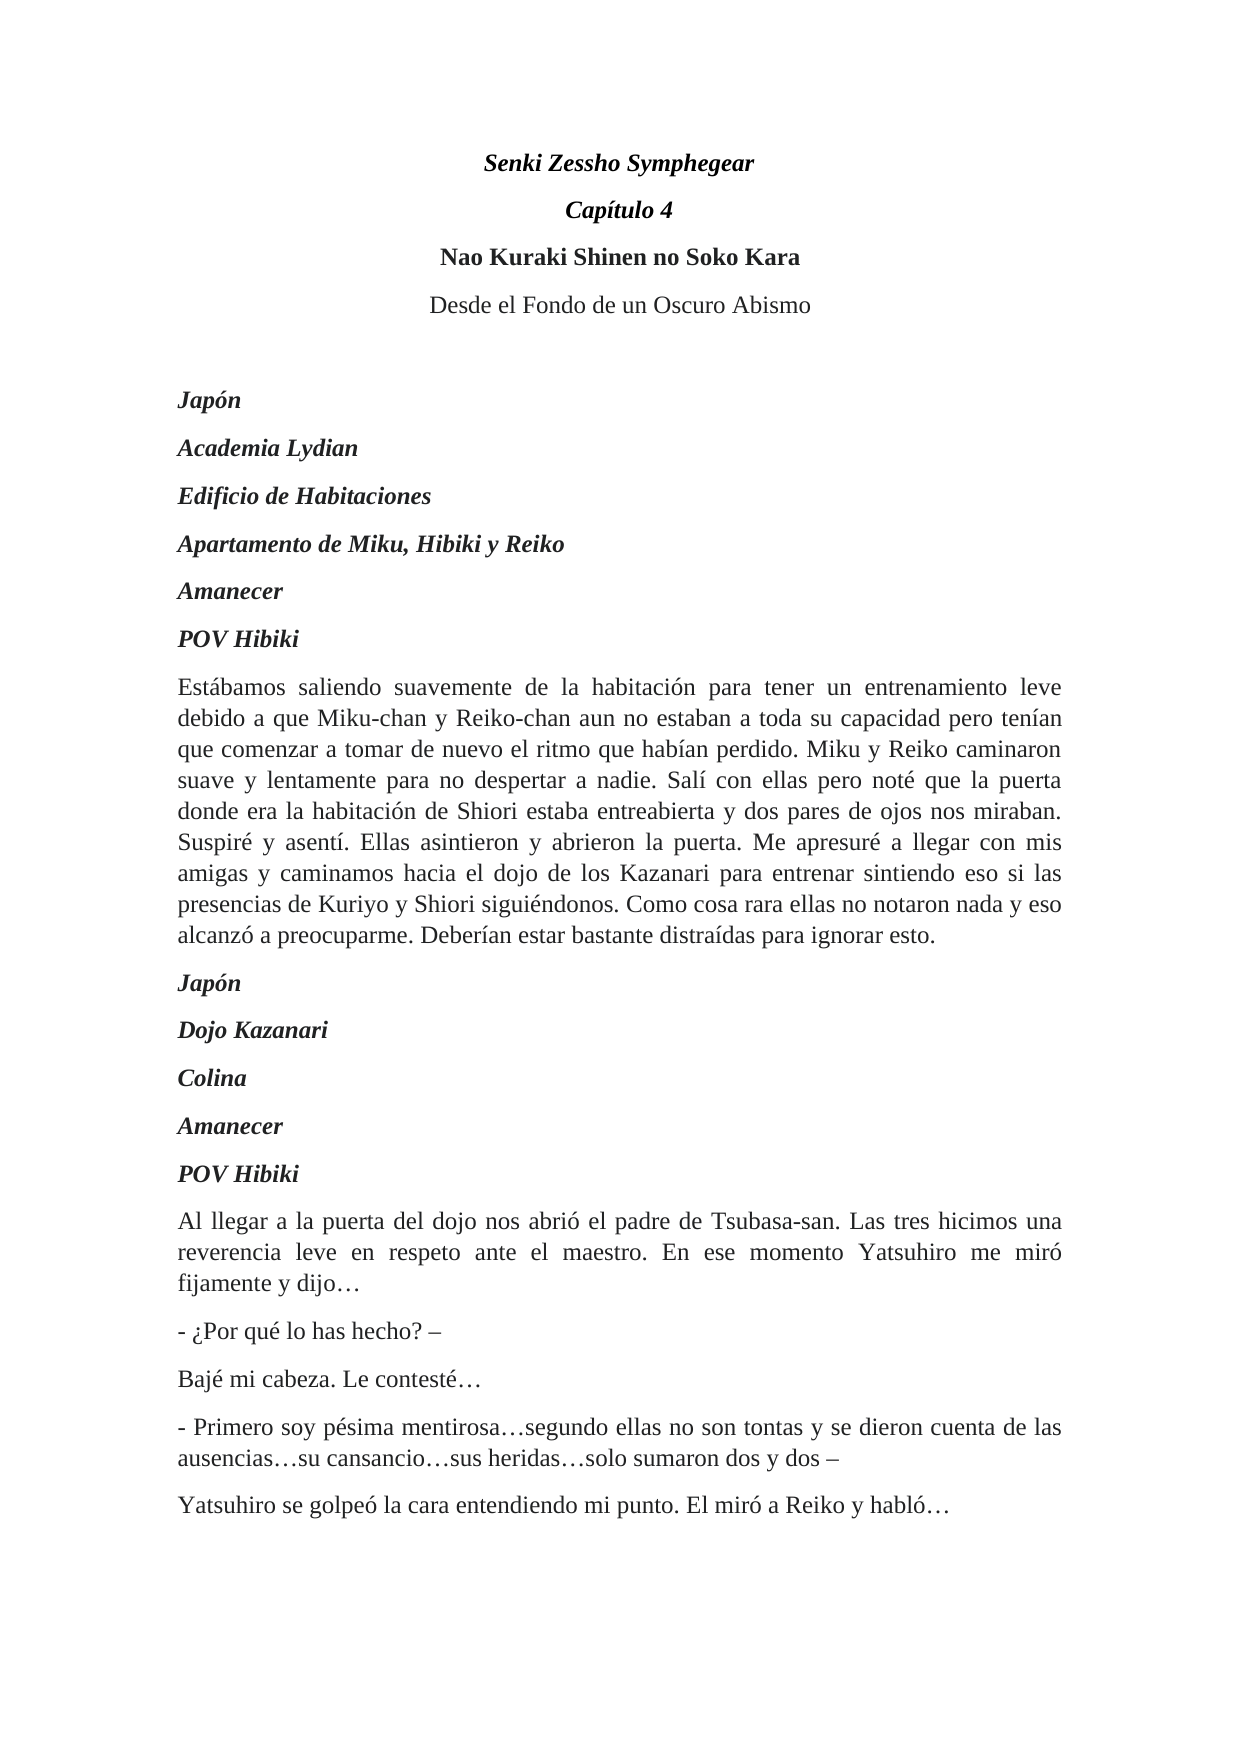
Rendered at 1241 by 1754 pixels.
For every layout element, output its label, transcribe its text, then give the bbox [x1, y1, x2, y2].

text Colina [177, 1063, 1063, 1092]
text Apartamento de Miku, Hibiki y Reiko [177, 529, 1063, 557]
text Amanecer [177, 1111, 1063, 1140]
text POV Hibiki [177, 624, 1063, 653]
text POV Hibiki [177, 1159, 1063, 1187]
text Japón [177, 968, 1063, 997]
text Estábamos saliendo suavemente de la habitación para tener un entrenamiento leve debido a que Miku-chan y Reiko-chan aun no estaban a toda su capacidad pero tenían que comenzar a tomar de nuevo el ritmo que habían perdido. Miku y Reiko caminaron suave y lentamente para no despertar a nadie. Salí con ellas pero noté que la puerta donde era la habitación de Shiori estaba entreabierta y dos pares de ojos nos miraban. Suspiré y asentí. Ellas asintieron y abrieron la puerta. Me apresuré a llegar con mis amigas y caminamos hacia el dojo de los Kazanari para entrenar sintiendo eso si las presencias de Kuriyo y Shiori siguiéndonos. Como cosa rara ellas no notaron nada y eso alcanzó a preocuparme. Deberían estar bastante distraídas para ignorar esto. [177, 672, 1063, 949]
text Bajé mi cabeza. Le contesté… [177, 1364, 1063, 1393]
text Dojo Kazanari [177, 1016, 1063, 1044]
text Japón [177, 386, 1063, 414]
text Capítulo 4 [177, 195, 1063, 224]
text - Primero soy pésima mentirosa…segundo ellas no son tontas y se dieron cuenta de las ausencias…su cansancio…sus heridas…solo sumaron dos y dos – [177, 1412, 1063, 1471]
text Senki Zessho Symphegear [177, 148, 1063, 176]
text Academia Lydian [177, 433, 1063, 462]
text Al llegar a la puerta del dojo nos abrió el padre de Tsubasa-san. Las tres hicimos una reverencia leve en respeto ante el maestro. En ese momento Yatsuhiro me miró fijamente y dijo… [177, 1206, 1063, 1297]
text Amanecer [177, 576, 1063, 605]
text Yatsuhiro se golpeó la cara entendiendo mi punto. El miró a Reiko y habló… [177, 1490, 1063, 1519]
text Edificio de Habitaciones [177, 481, 1063, 510]
text - ¿Por qué lo has hecho? – [177, 1316, 1063, 1345]
text Nao Kuraki Shinen no Soko Kara [177, 242, 1063, 271]
text Desde el Fondo de un Oscuro Abismo [177, 290, 1063, 319]
